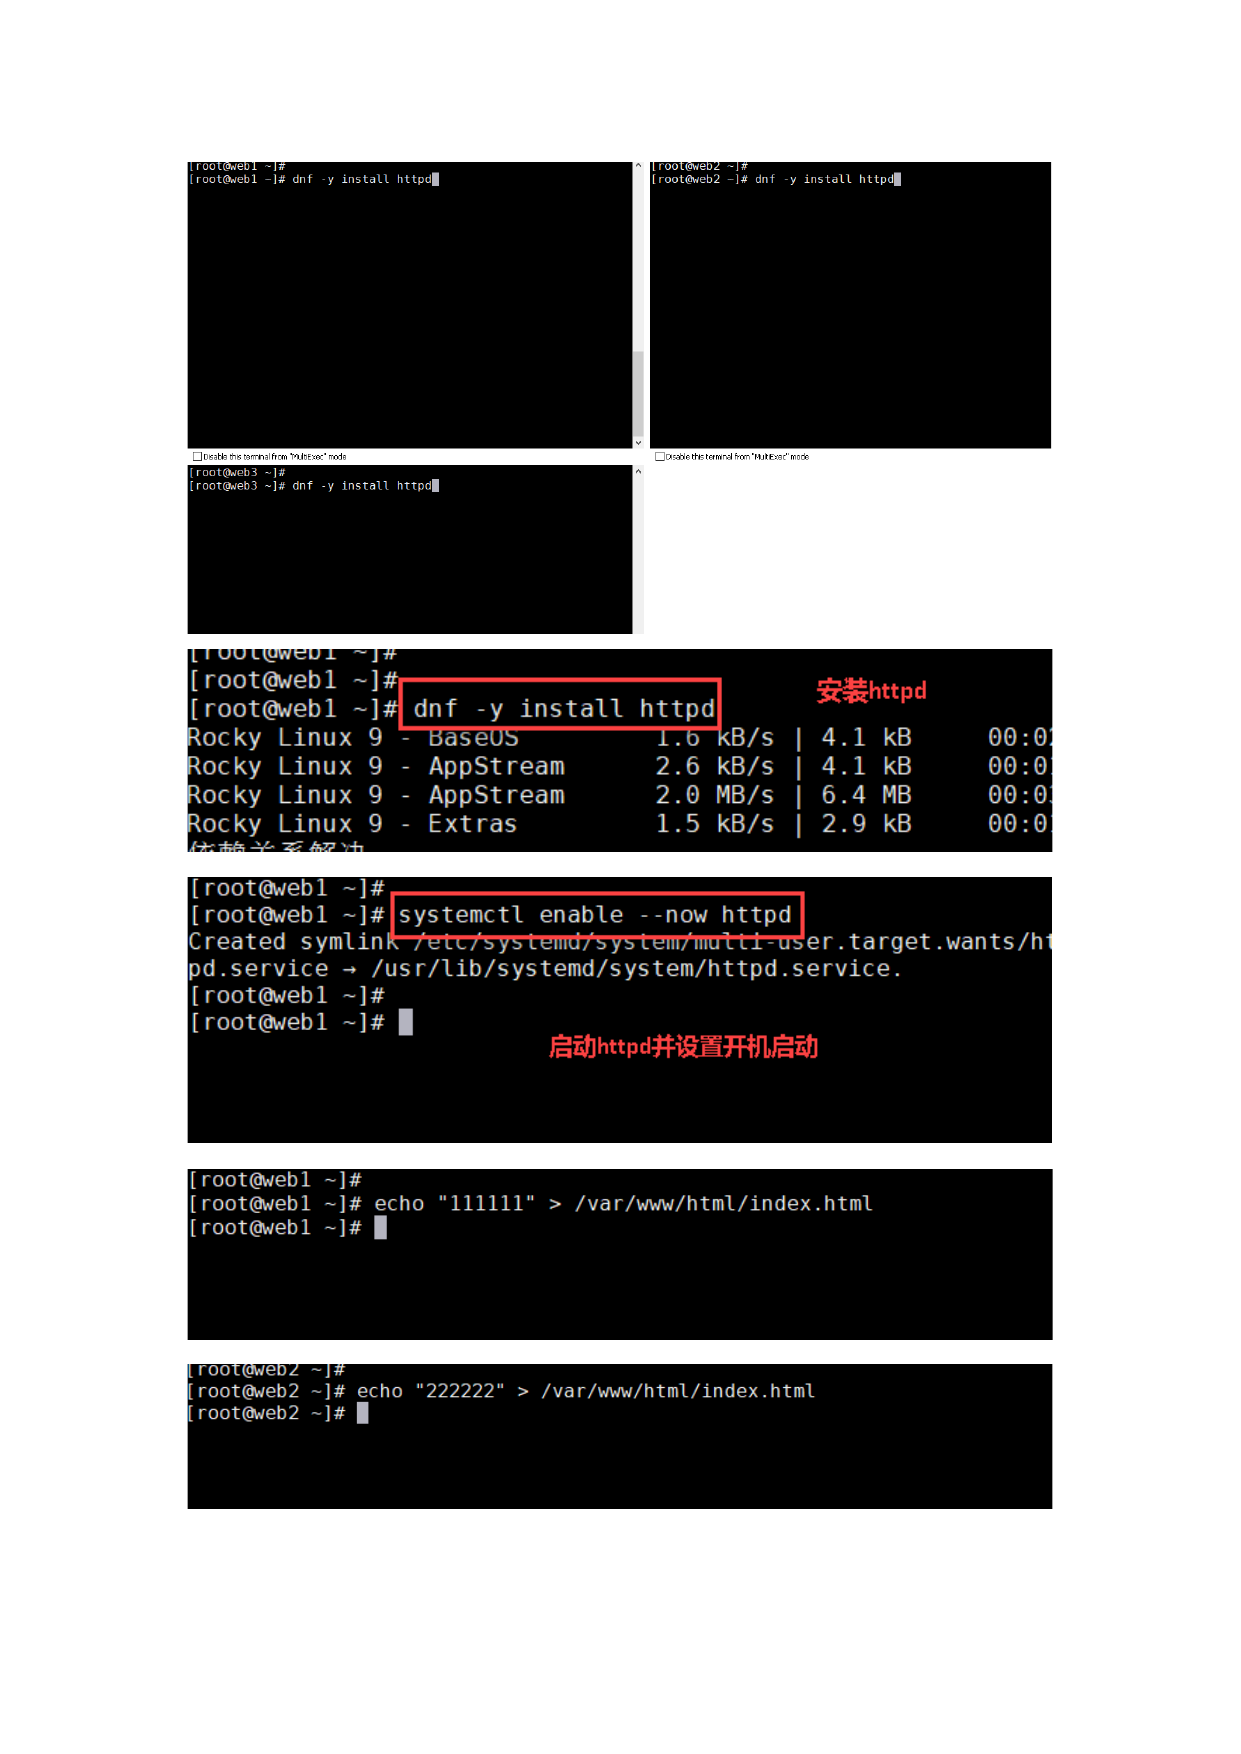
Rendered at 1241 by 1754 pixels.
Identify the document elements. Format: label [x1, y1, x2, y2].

picture [187, 649, 1053, 852]
picture [187, 877, 1052, 1143]
picture [187, 1364, 1053, 1509]
picture [187, 162, 1052, 634]
picture [187, 1169, 1053, 1340]
